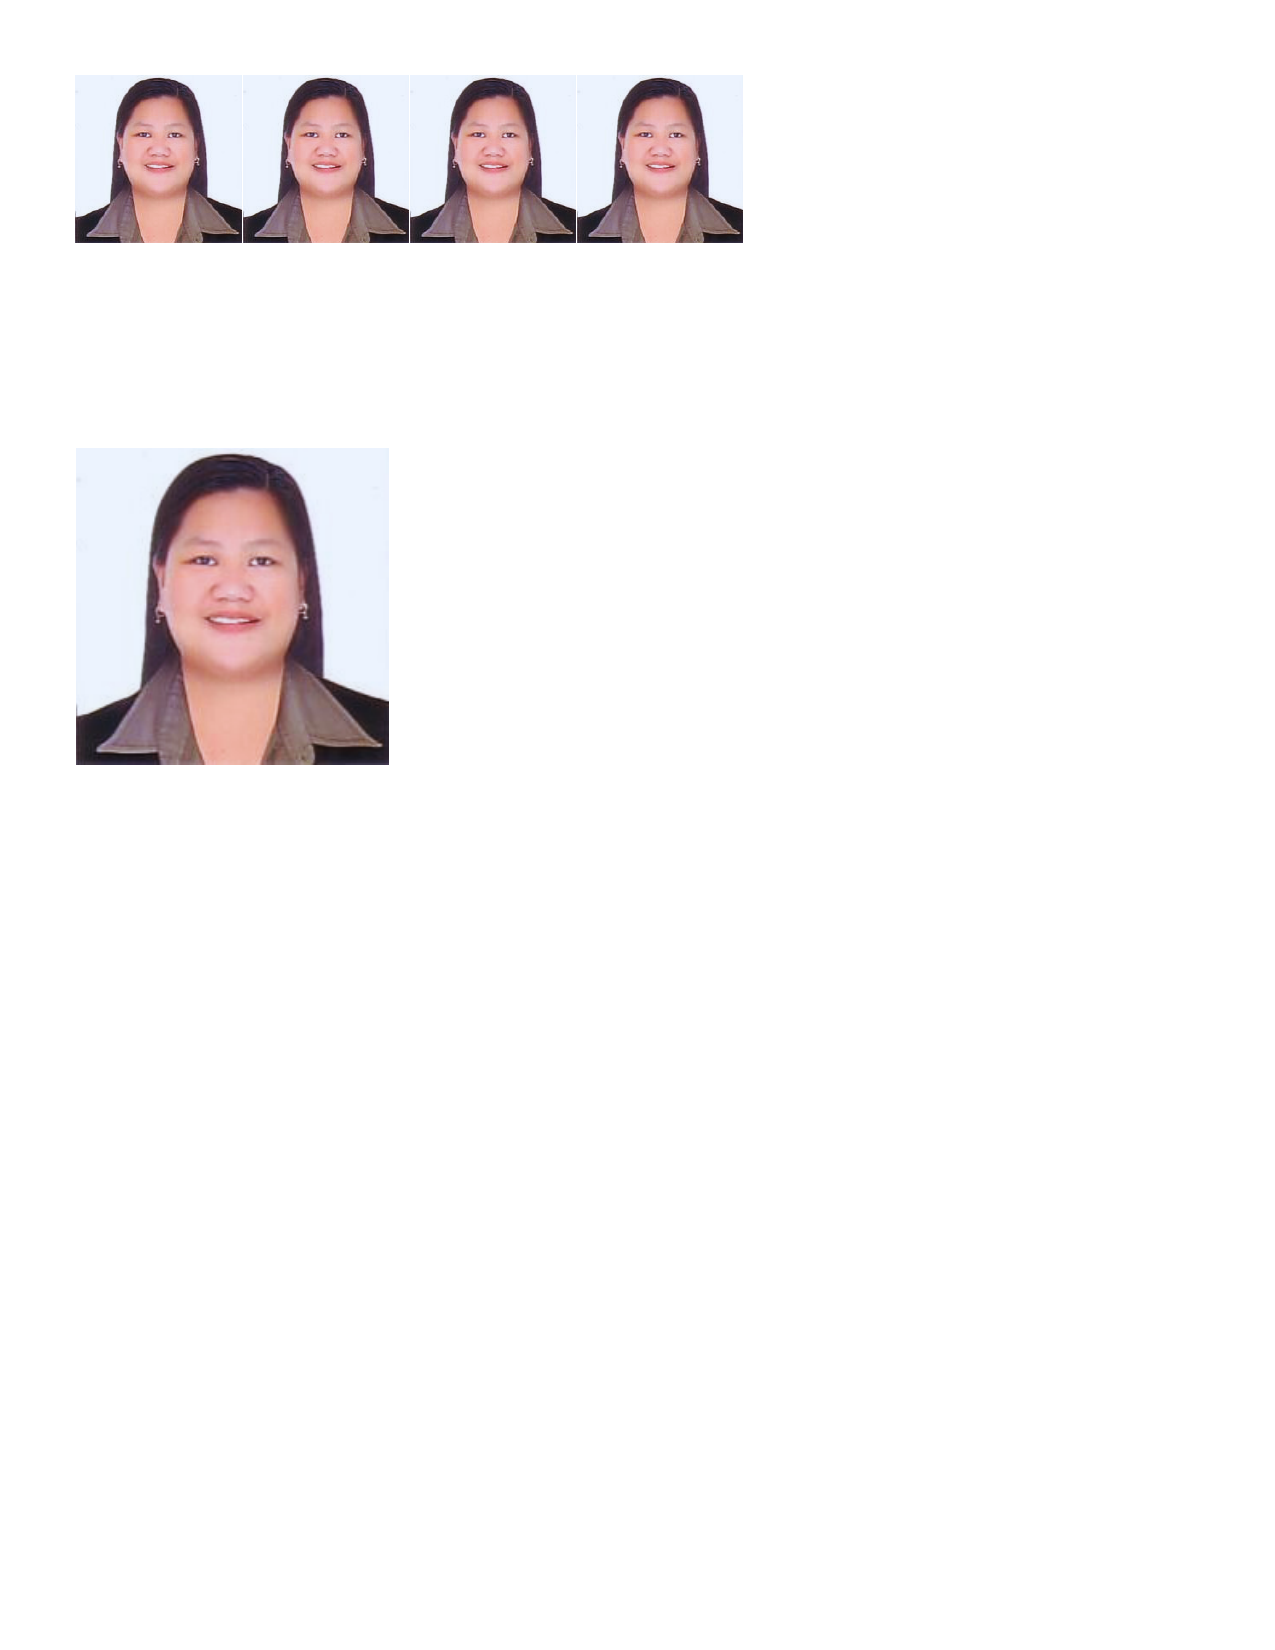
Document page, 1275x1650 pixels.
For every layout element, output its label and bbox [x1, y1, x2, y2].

picture [243, 75, 409, 243]
picture [410, 75, 576, 243]
picture [75, 75, 242, 243]
picture [577, 75, 743, 243]
picture [76, 448, 389, 765]
